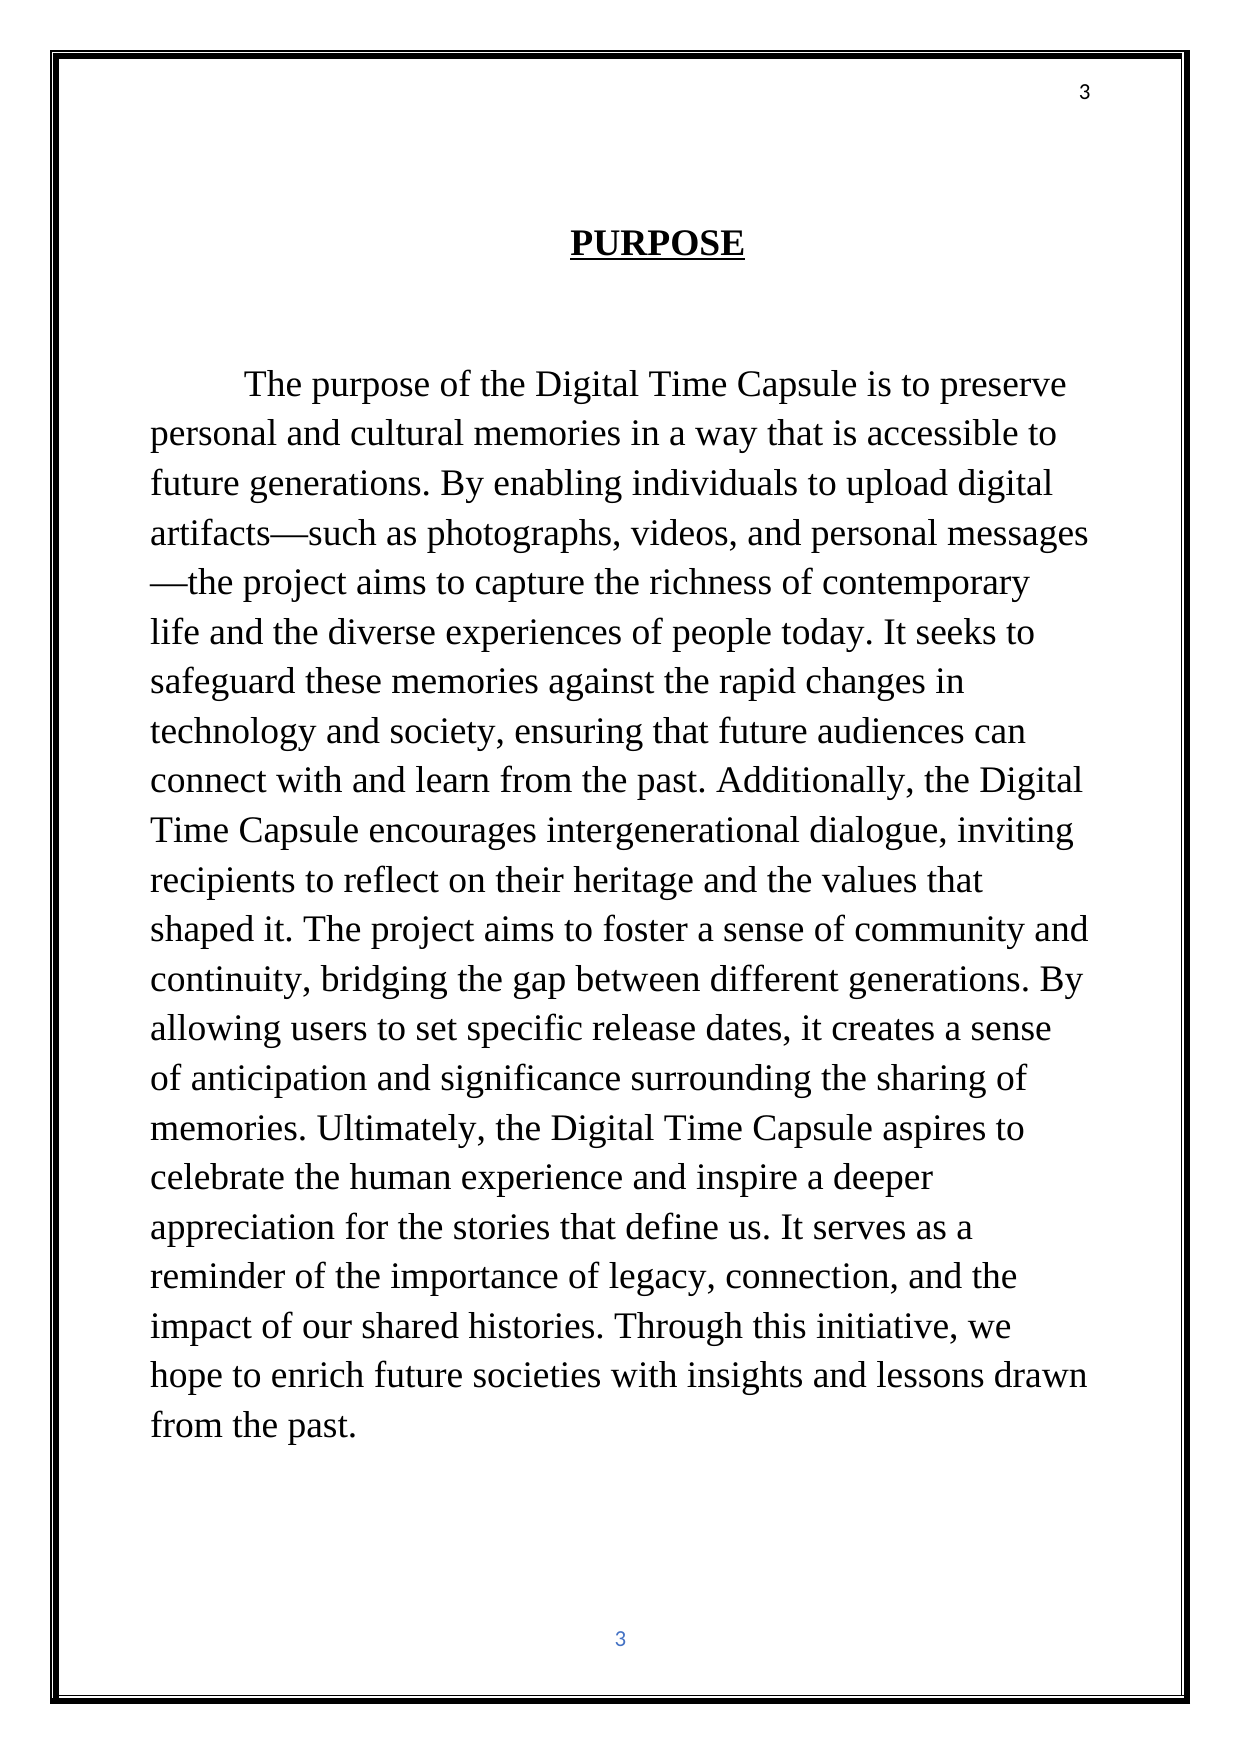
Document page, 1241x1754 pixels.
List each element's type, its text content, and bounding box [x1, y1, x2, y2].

text The purpose of the Digital Time Capsule is to preserve personal and cultural memories in a way that is accessible to future generations. By enabling individuals to upload digital artifacts—such as photographs, videos, and personal messages—the project aims to capture the richness of contemporary life and the diverse experiences of people today. It seeks to safeguard these memories against the rapid changes in technology and society, ensuring that future audiences can connect with and learn from the past. Additionally, the Digital Time Capsule encourages intergenerational dialogue, inviting recipients to reflect on their heritage and the values that shaped it. The project aims to foster a sense of community and continuity, bridging the gap between different generations. By allowing users to set specific release dates, it creates a sense of anticipation and significance surrounding the sharing of memories. Ultimately, the Digital Time Capsule aspires to celebrate the human experience and inspire a deeper appreciation for the stories that define us. It serves as a reminder of the importance of legacy, connection, and the impact of our shared histories. Through this initiative, we hope to enrich future societies with insights and lessons drawn from the past. [150, 361, 1090, 1446]
text PURPOSE [150, 220, 1090, 263]
